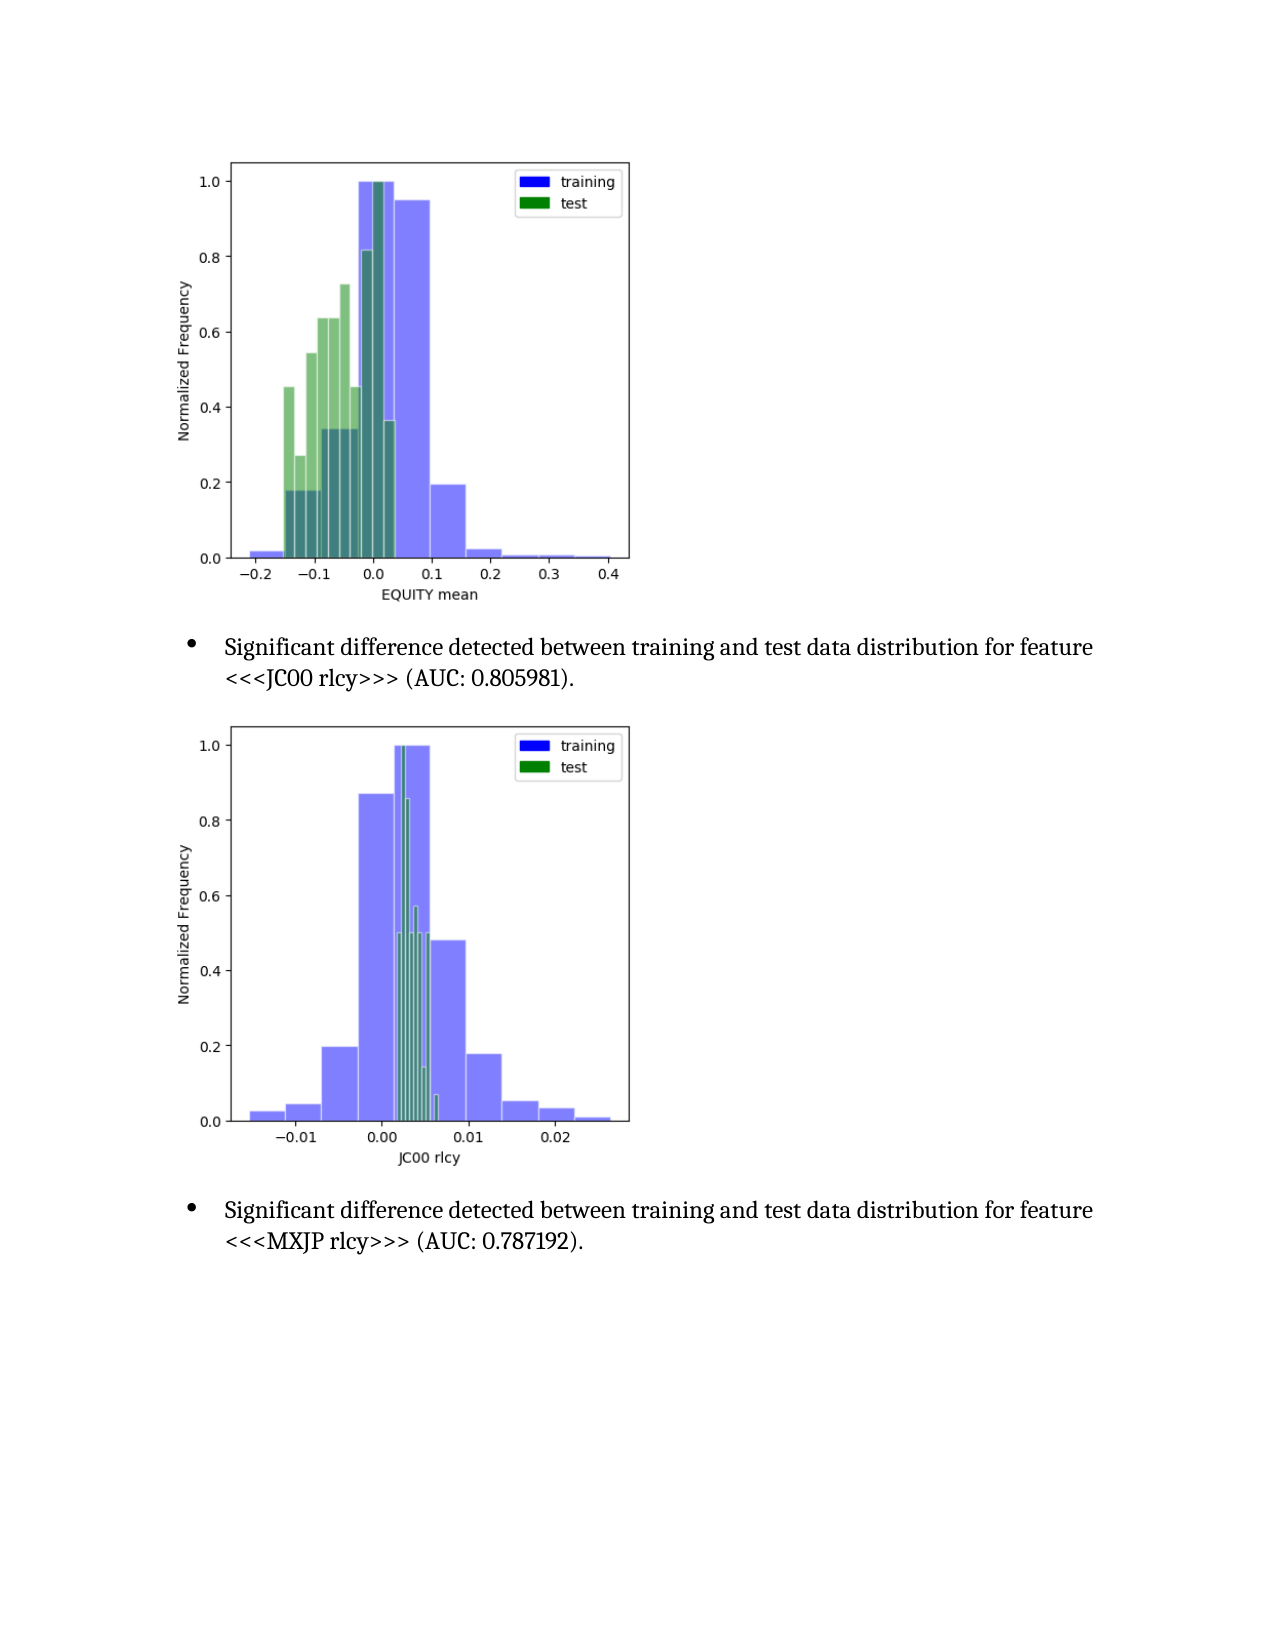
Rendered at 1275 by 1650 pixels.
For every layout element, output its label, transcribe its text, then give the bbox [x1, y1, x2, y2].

picture [168, 150, 642, 612]
list Significant difference detected between training and test data distribution for feature <<<JC00 rlcy>>> (AUC: 0.805981). [187, 630, 1125, 692]
list Significant difference detected between training and test data distribution for feature <<<MXJP rlcy>>> (AUC: 0.787192). [187, 1193, 1125, 1256]
picture [168, 713, 642, 1175]
